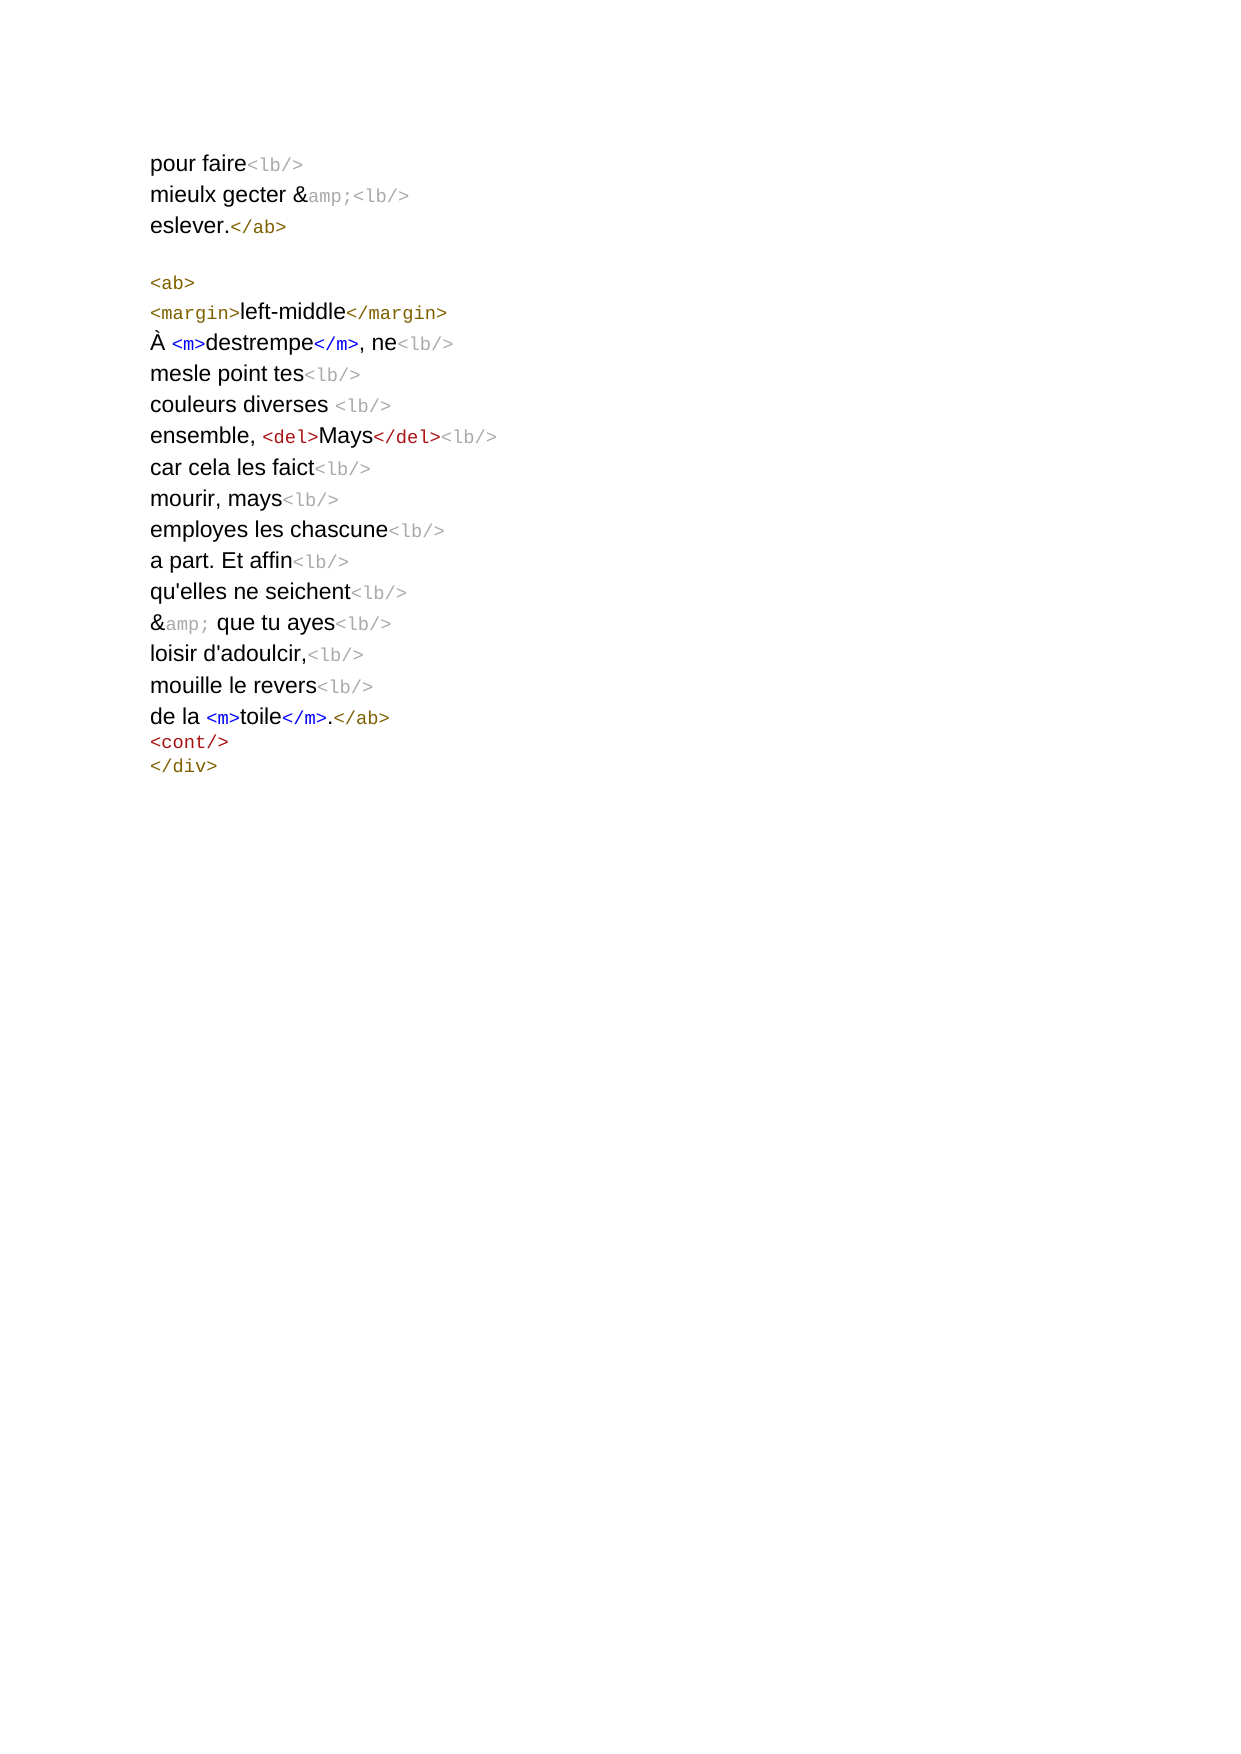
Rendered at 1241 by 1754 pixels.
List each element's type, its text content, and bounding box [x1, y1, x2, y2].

text </div> [150, 757, 1090, 778]
text mieulx gecter &amp;<lb/> eslever.</ab> [150, 181, 1090, 239]
text À <m>destrempe</m>, ne<lb/> [150, 329, 1090, 356]
text car cela les faict<lb/> [150, 453, 1090, 481]
text pour faire<lb/> [150, 150, 1090, 177]
text qu'elles ne seichent<lb/> [150, 578, 1090, 605]
text mourir, mays<lb/> [150, 485, 1090, 512]
text <margin>left-middle</margin> [150, 298, 1090, 325]
text de la <m>toile</m>.</ab> <cont/> [150, 703, 1090, 754]
text <ab> [150, 273, 1090, 295]
text loisir d'adoulcir,<lb/> [150, 640, 1090, 667]
text ensemble, <del>Mays</del><lb/> [150, 422, 1090, 449]
text employes les chascune<lb/> [150, 516, 1090, 543]
text &amp; que tu ayes<lb/> [150, 609, 1090, 636]
text couleurs diverses <lb/> [150, 391, 1090, 418]
text mesle point tes<lb/> [150, 360, 1090, 387]
text a part. Et affin<lb/> [150, 547, 1090, 574]
text mouille le revers<lb/> [150, 672, 1090, 699]
